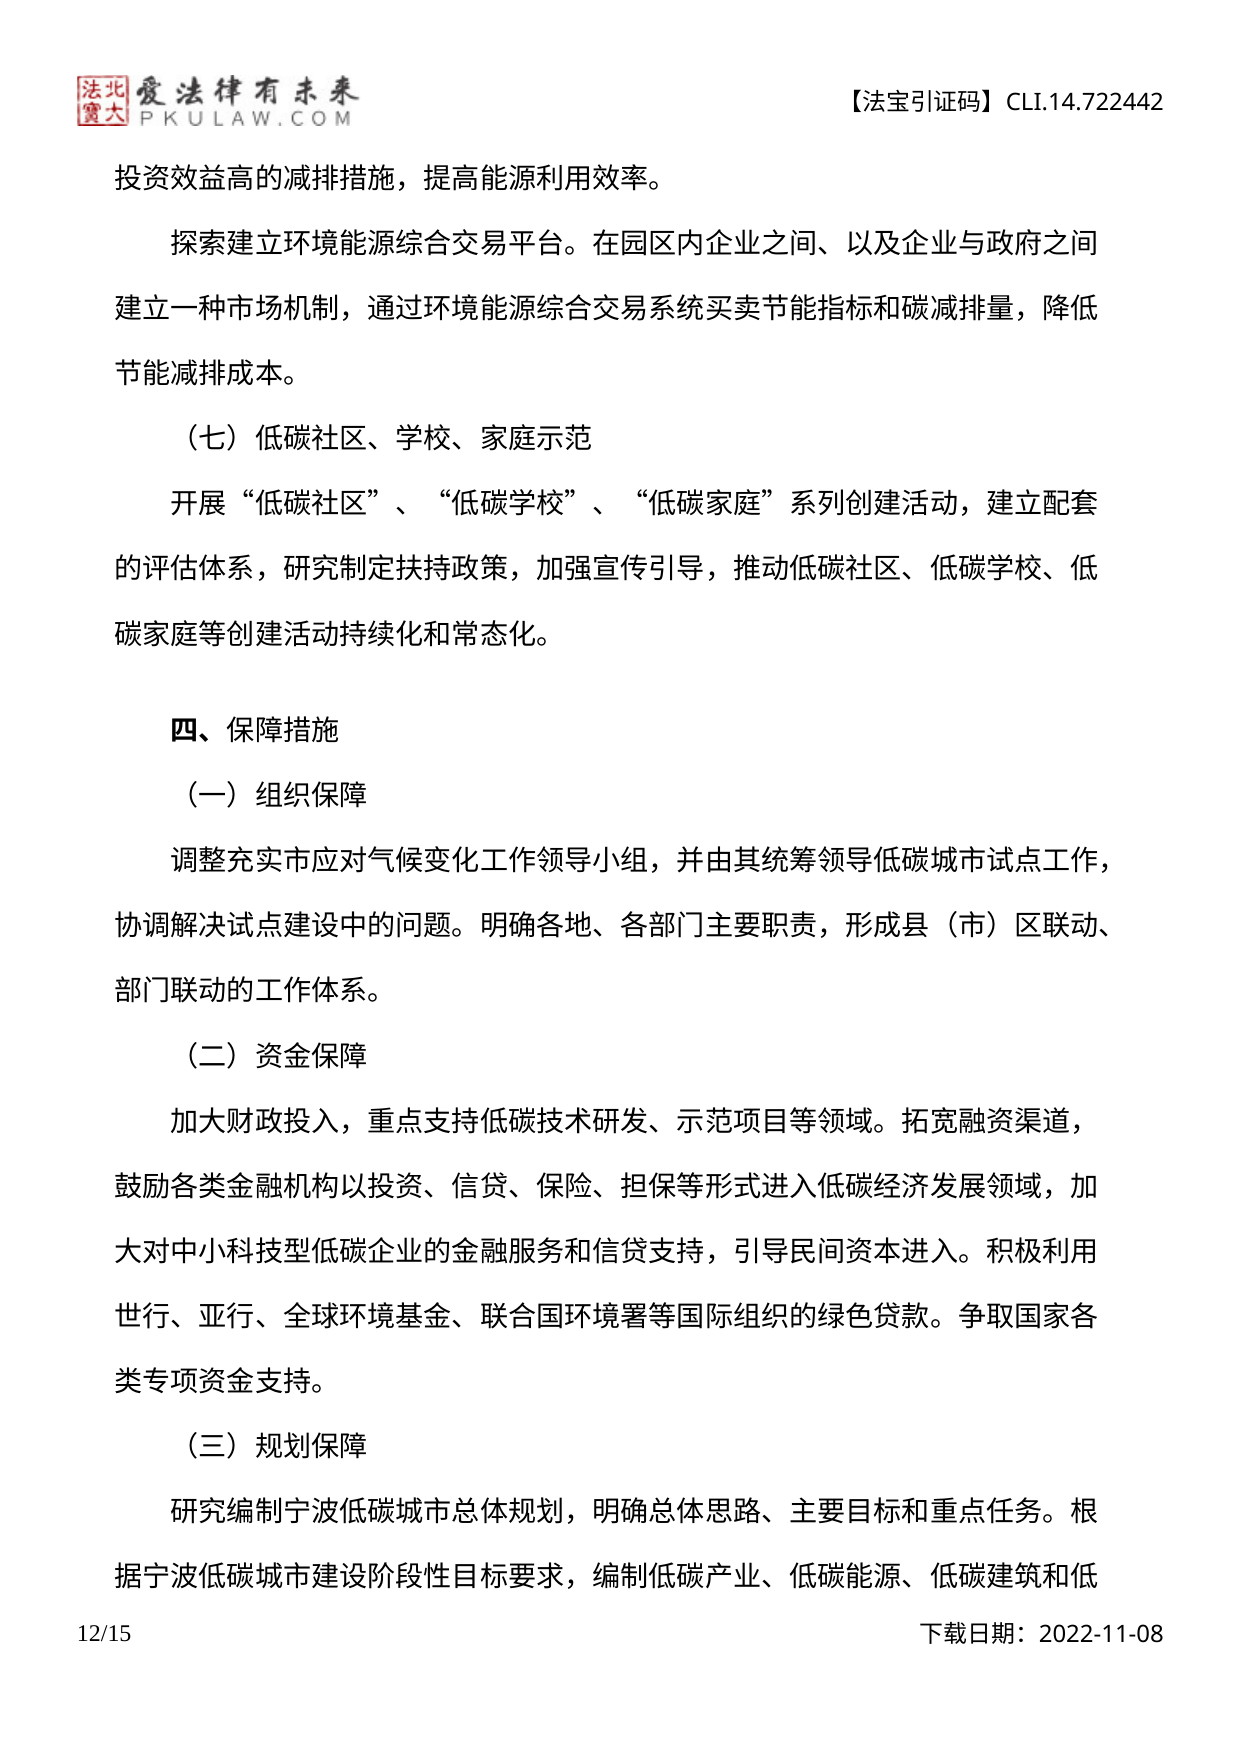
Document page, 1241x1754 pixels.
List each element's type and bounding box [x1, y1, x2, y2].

picture [76, 75, 361, 126]
text [114, 156, 1126, 652]
text [114, 708, 1126, 1595]
